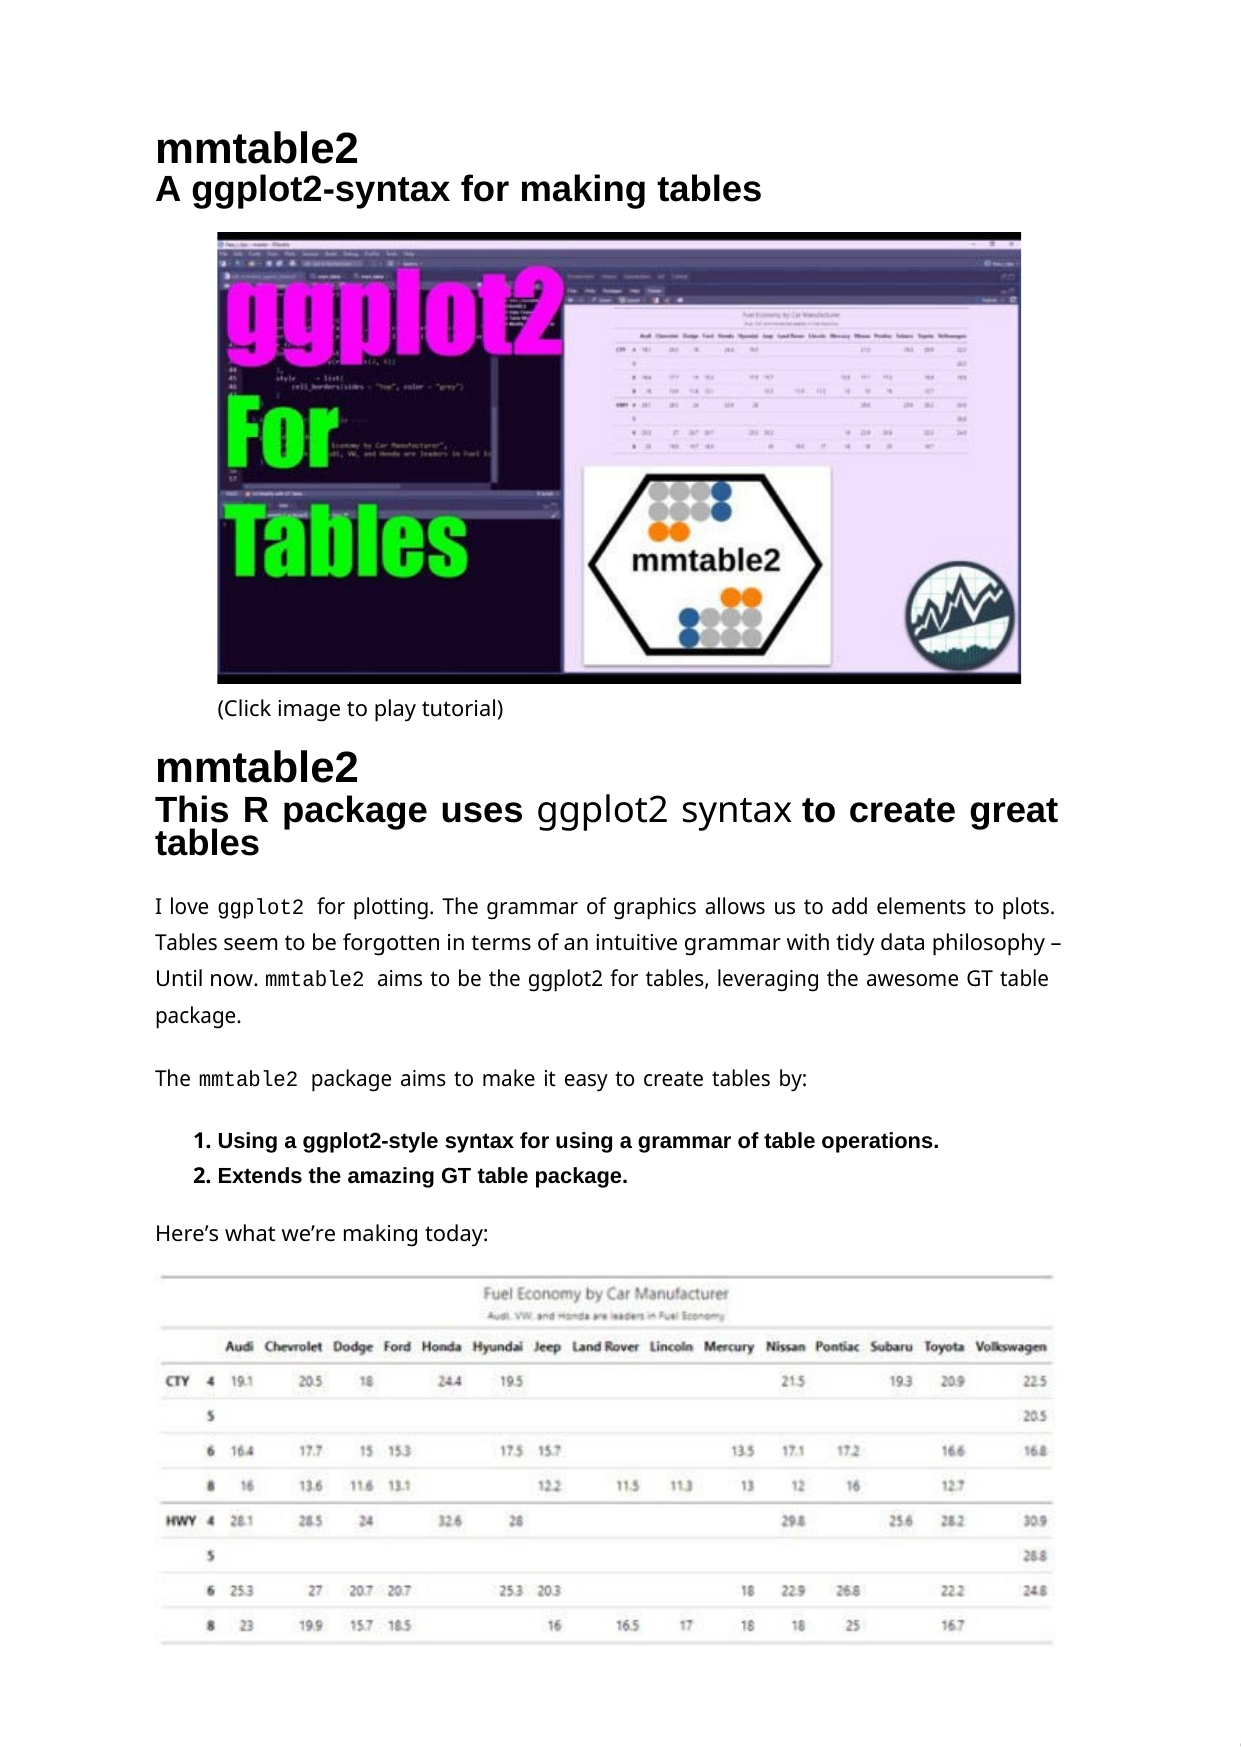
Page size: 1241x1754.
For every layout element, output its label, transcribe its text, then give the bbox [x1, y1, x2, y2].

text This R package uses ggplot2 syntax to create great tables [155, 791, 1094, 863]
text The mmtable2 package aims to make it easy to create tables by: [155, 1063, 1094, 1093]
picture [154, 1272, 1058, 1647]
list Extends the amazing GT table package. [193, 1160, 1094, 1190]
list Using a ggplot2-style syntax for using a grammar of table operations. [193, 1125, 1094, 1155]
subtitle mmtable2 [155, 748, 1094, 791]
text A ggplot2-syntax for making tables [155, 173, 1094, 208]
subtitle mmtable2 [155, 129, 1094, 173]
picture [217, 232, 1022, 684]
text Here’s what we’re making today: [155, 1218, 1094, 1247]
text I love ggplot2 for plotting. The grammar of graphics allows us to add elements to plots. Tables seem to be forgotten in terms of an intuitive grammar with tidy data philosophy – Until now. mmtable2 aims to be the ggplot2 for tables, leveraging the awesome GT table package. [155, 891, 1094, 1029]
